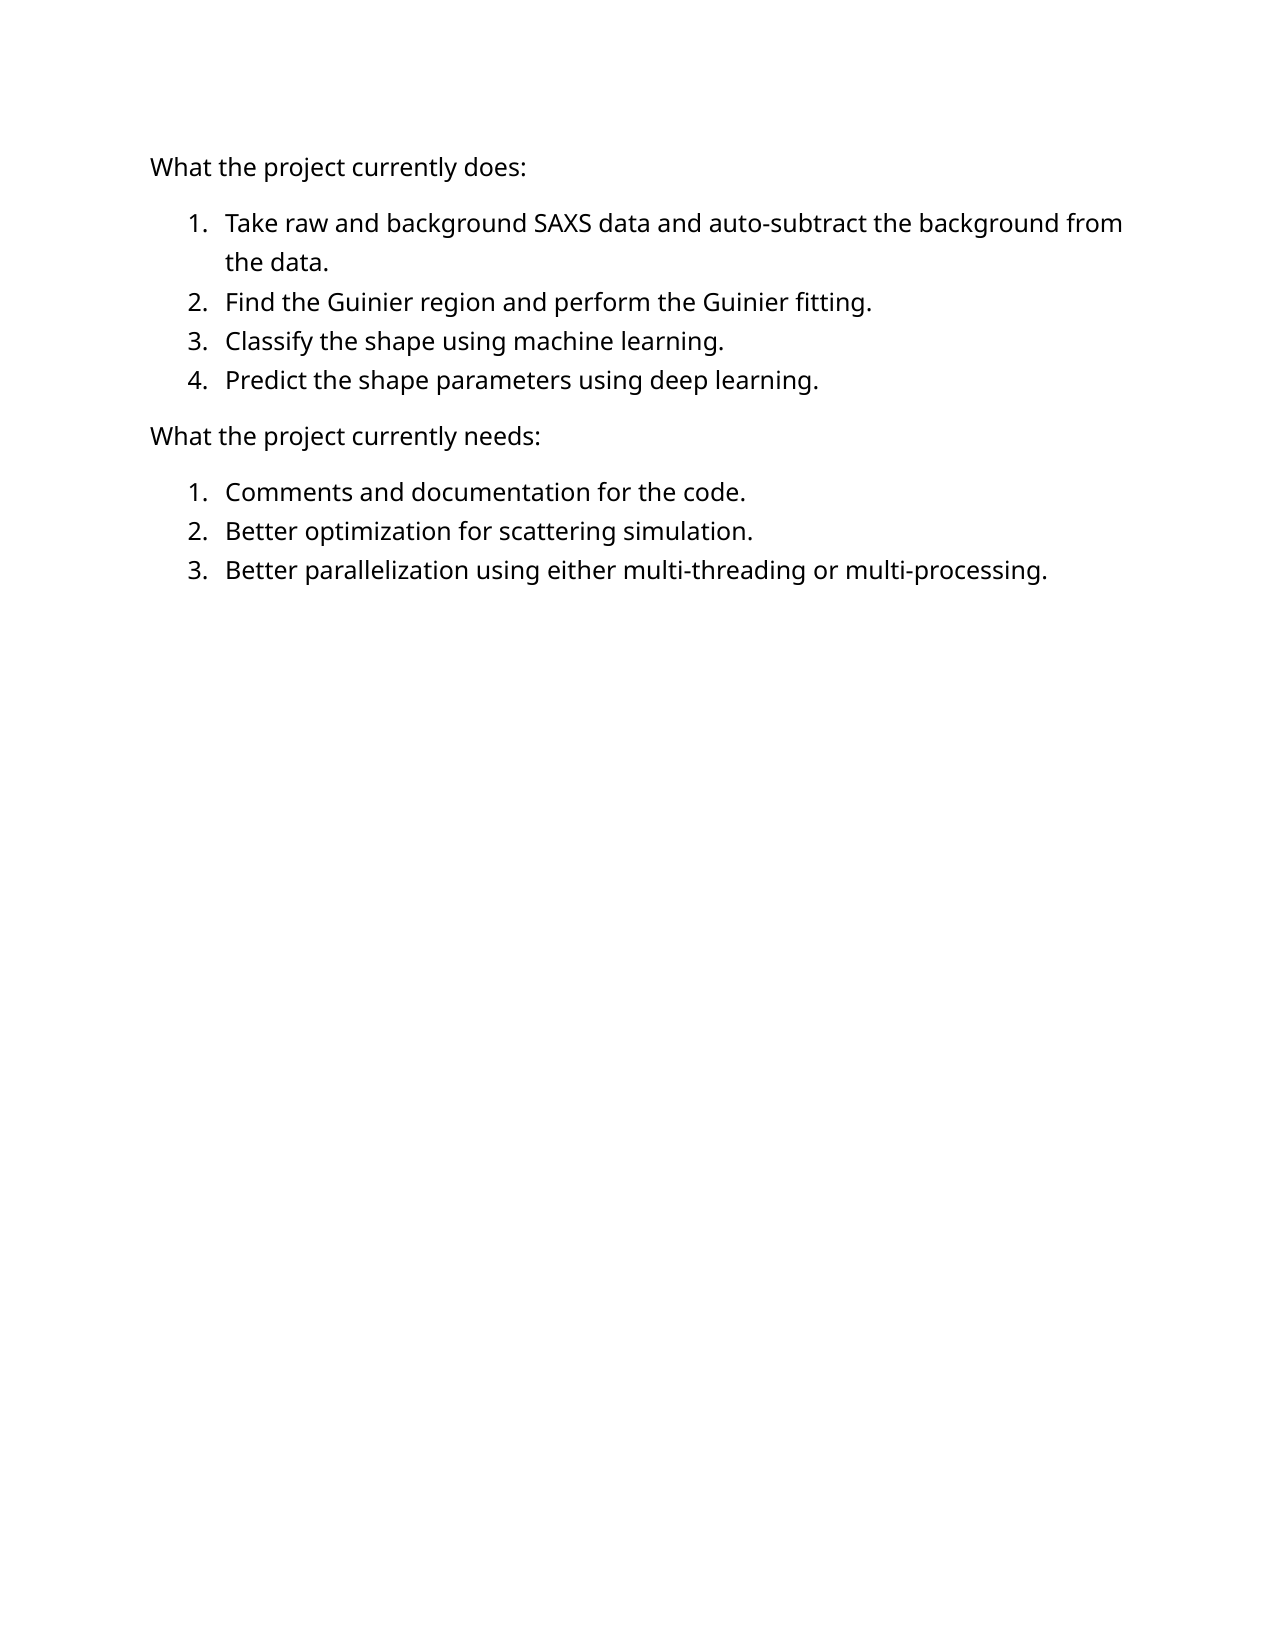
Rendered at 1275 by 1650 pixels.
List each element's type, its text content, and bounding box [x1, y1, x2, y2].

list Comments and documentation for the code. [187, 474, 1125, 508]
list Better optimization for scattering simulation. [187, 513, 1125, 547]
text What the project currently does: [150, 150, 1125, 184]
list Better parallelization using either multi-threading or multi-processing. [187, 552, 1125, 587]
list Predict the shape parameters using deep learning. [187, 362, 1125, 397]
list Classify the shape using machine learning. [187, 323, 1125, 357]
text What the project currently needs: [150, 418, 1125, 452]
list Find the Guinier region and perform the Guinier fitting. [187, 284, 1125, 318]
list Take raw and background SAXS data and auto-subtract the background from the data. [187, 206, 1125, 279]
